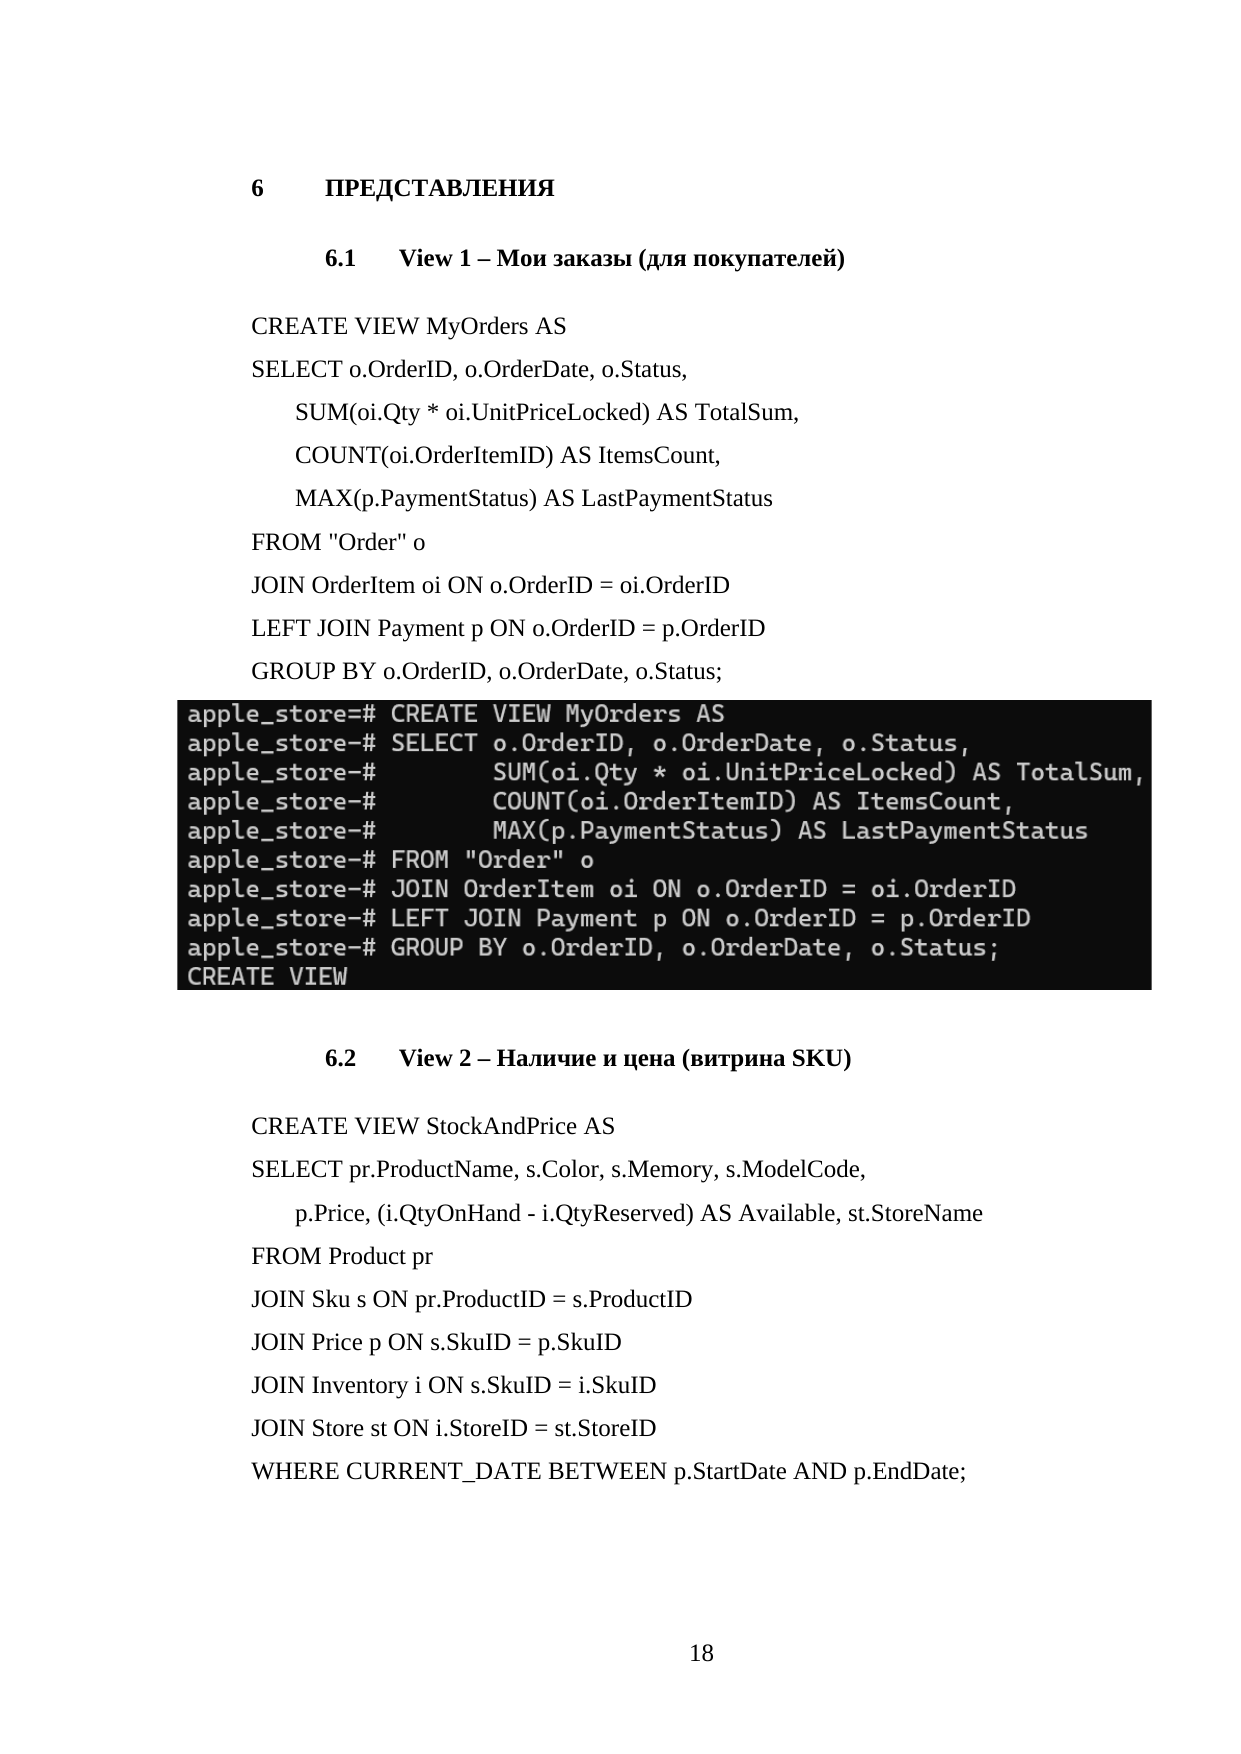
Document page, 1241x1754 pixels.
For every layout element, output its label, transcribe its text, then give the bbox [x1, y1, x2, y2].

text JOIN Inventory i ON s.SkuID = i.SkuID [251, 1370, 1152, 1399]
subtitle View 2 – Наличие и цена (витрина SKU) [251, 990, 1093, 1072]
text p.Price, (i.QtyOnHand - i.QtyReserved) AS Available, st.StoreName [251, 1198, 1152, 1226]
subtitle View 1 – Мои заказы (для покупателей) [251, 243, 1093, 272]
text MAX(p.PaymentStatus) AS LastPaymentStatus [251, 483, 1152, 512]
text FROM Product pr [251, 1241, 1152, 1269]
text SUM(oi.Qty * oi.UnitPriceLocked) AS TotalSum, [251, 397, 1152, 426]
text JOIN Sku s ON pr.ProductID = s.ProductID [251, 1284, 1152, 1313]
text LEFT JOIN Payment p ON o.OrderID = p.OrderID [251, 613, 1152, 642]
text COUNT(oi.OrderItemID) AS ItemsCount, [251, 440, 1152, 469]
text SELECT pr.ProductName, s.Color, s.Memory, s.ModelCode, [251, 1154, 1152, 1183]
text SELECT o.OrderID, o.OrderDate, o.Status, [251, 354, 1152, 383]
text FROM "Order" o [251, 527, 1152, 555]
subtitle Представления [251, 173, 1152, 201]
text JOIN OrderItem oi ON o.OrderID = oi.OrderID [251, 570, 1152, 598]
text WHERE CURRENT_DATE BETWEEN p.StartDate AND p.EndDate; [251, 1456, 1152, 1485]
text CREATE VIEW MyOrders AS [251, 311, 1152, 340]
text GROUP BY o.OrderID, o.OrderDate, o.Status; [251, 656, 1152, 685]
text JOIN Store st ON i.StoreID = st.StoreID [251, 1413, 1152, 1442]
text JOIN Price p ON s.SkuID = p.SkuID [251, 1327, 1152, 1356]
text CREATE VIEW StockAndPrice AS [251, 1111, 1152, 1140]
picture [177, 700, 1152, 990]
